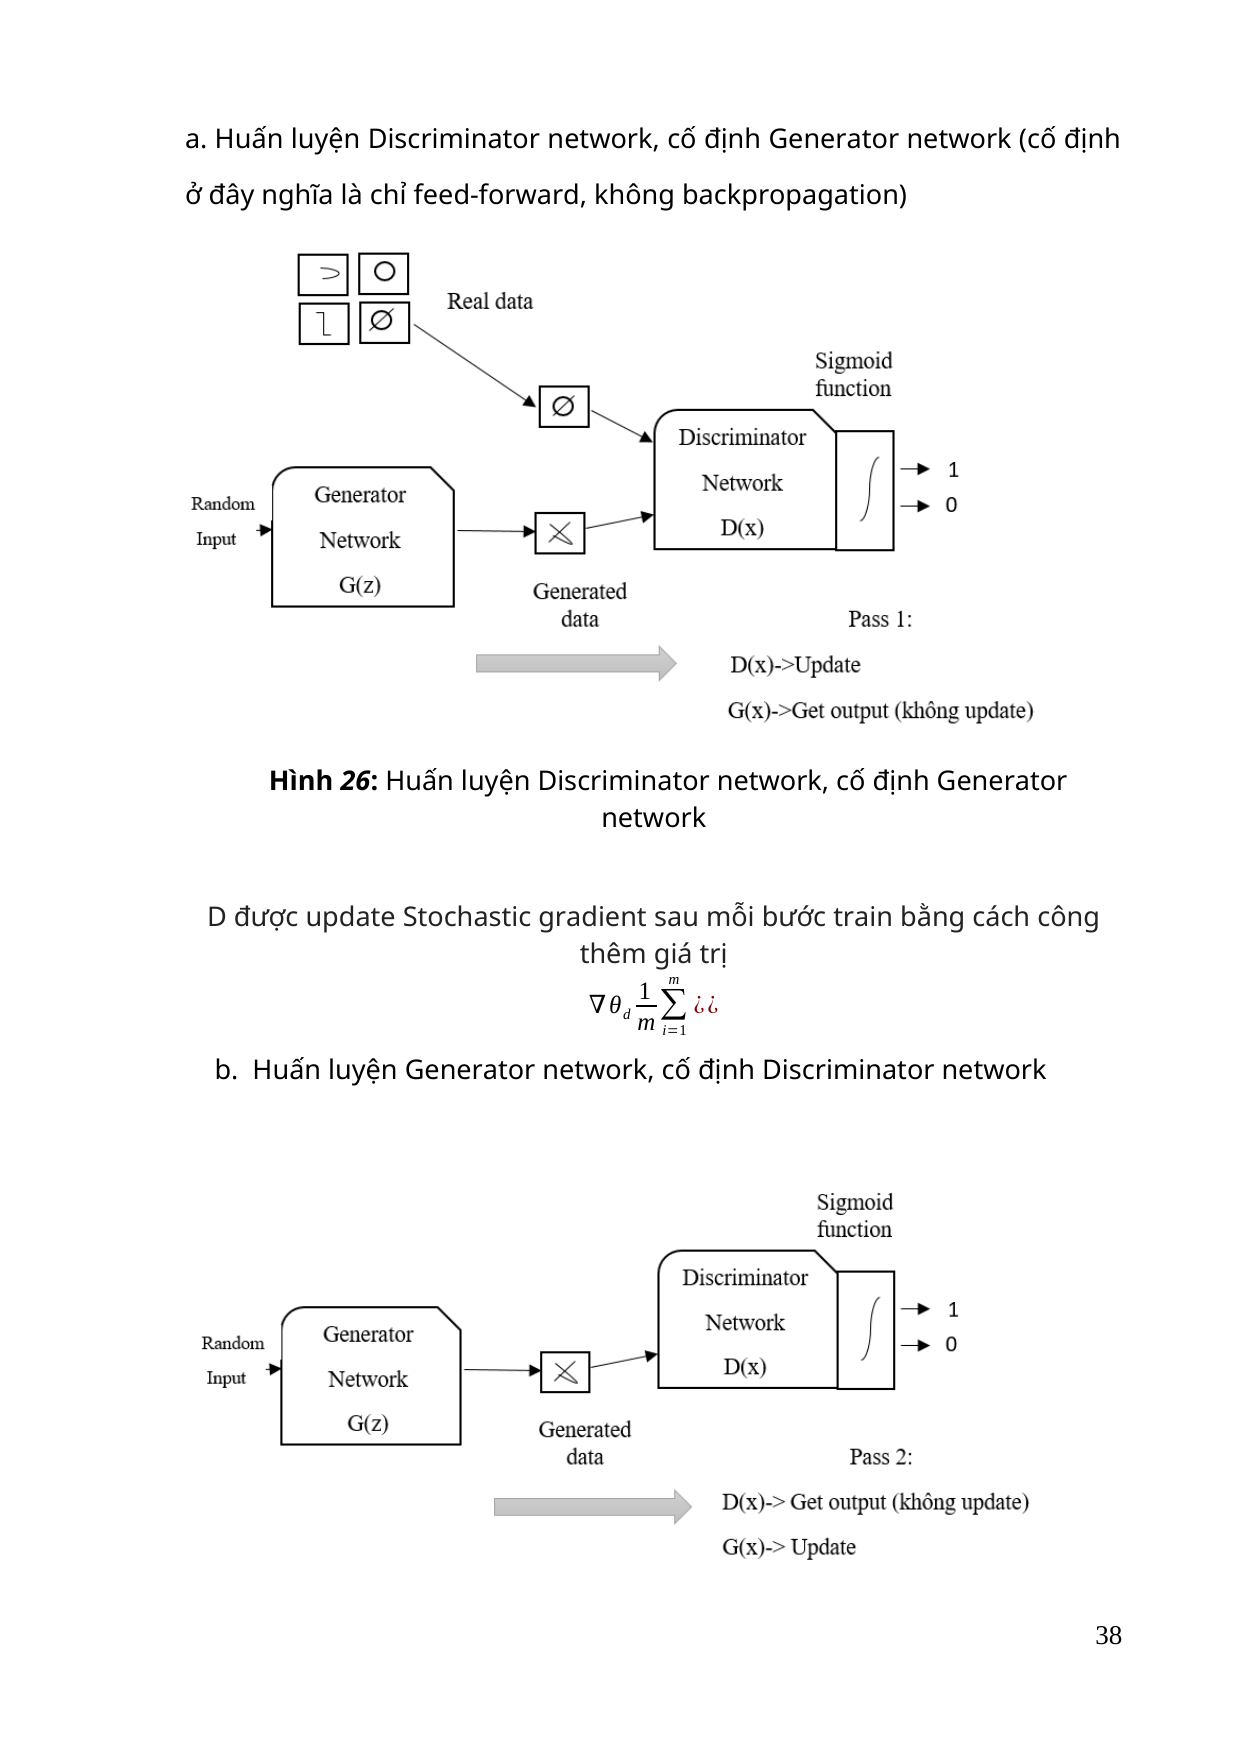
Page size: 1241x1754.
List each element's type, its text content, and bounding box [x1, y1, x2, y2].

picture [184, 1149, 1044, 1585]
text b. Huấn luyện Generator network, cố định Discriminator network [185, 1051, 1122, 1088]
picture [184, 242, 1055, 749]
text a. Huấn luyện Discriminator network, cố định Generator network (cố định ở đây nghĩa là chỉ feed-forward, không backpropagation) [185, 120, 1122, 212]
text Hình 26: Huấn luyện Discriminator network, cố định Generator network [185, 762, 1122, 835]
text D được update Stochastic gradient sau mỗi bước train bằng cách công thêm giá trị [185, 897, 1122, 1038]
